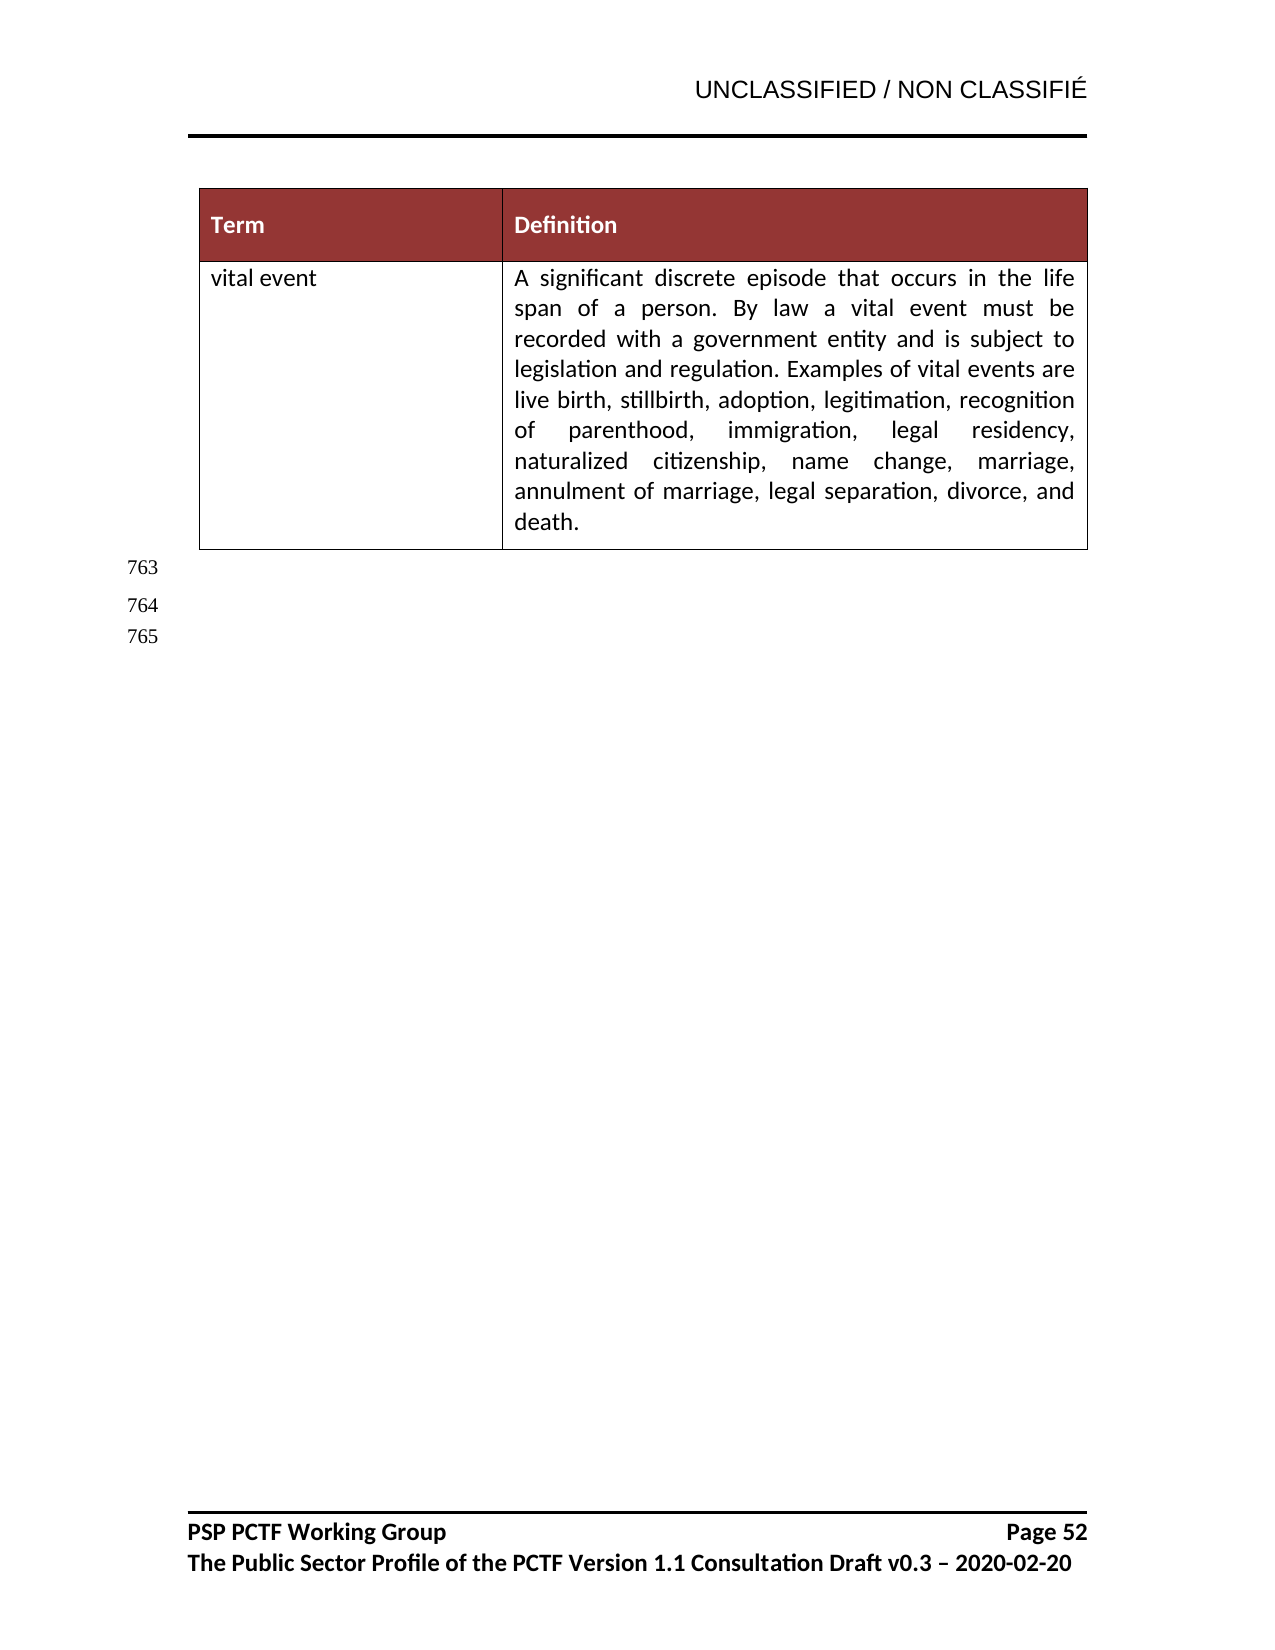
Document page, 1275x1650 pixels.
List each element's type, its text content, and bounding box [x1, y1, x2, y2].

table_header Term [200, 189, 502, 261]
table_cell A significant discrete episode that occurs in the life span of a person. By law a vital event must be recorded with a government entity and is subject to legislation and regulation. Examples of vital events are live birth, stillbirth, adoption, legitimation, recognition of parenthood, immigration, legal residency, naturalized citizenship, name change, marriage, annulment of marriage, legal separation, divorce, and death. [503, 262, 1087, 549]
table_cell vital event [200, 262, 502, 549]
table_header Definition [503, 189, 1087, 261]
